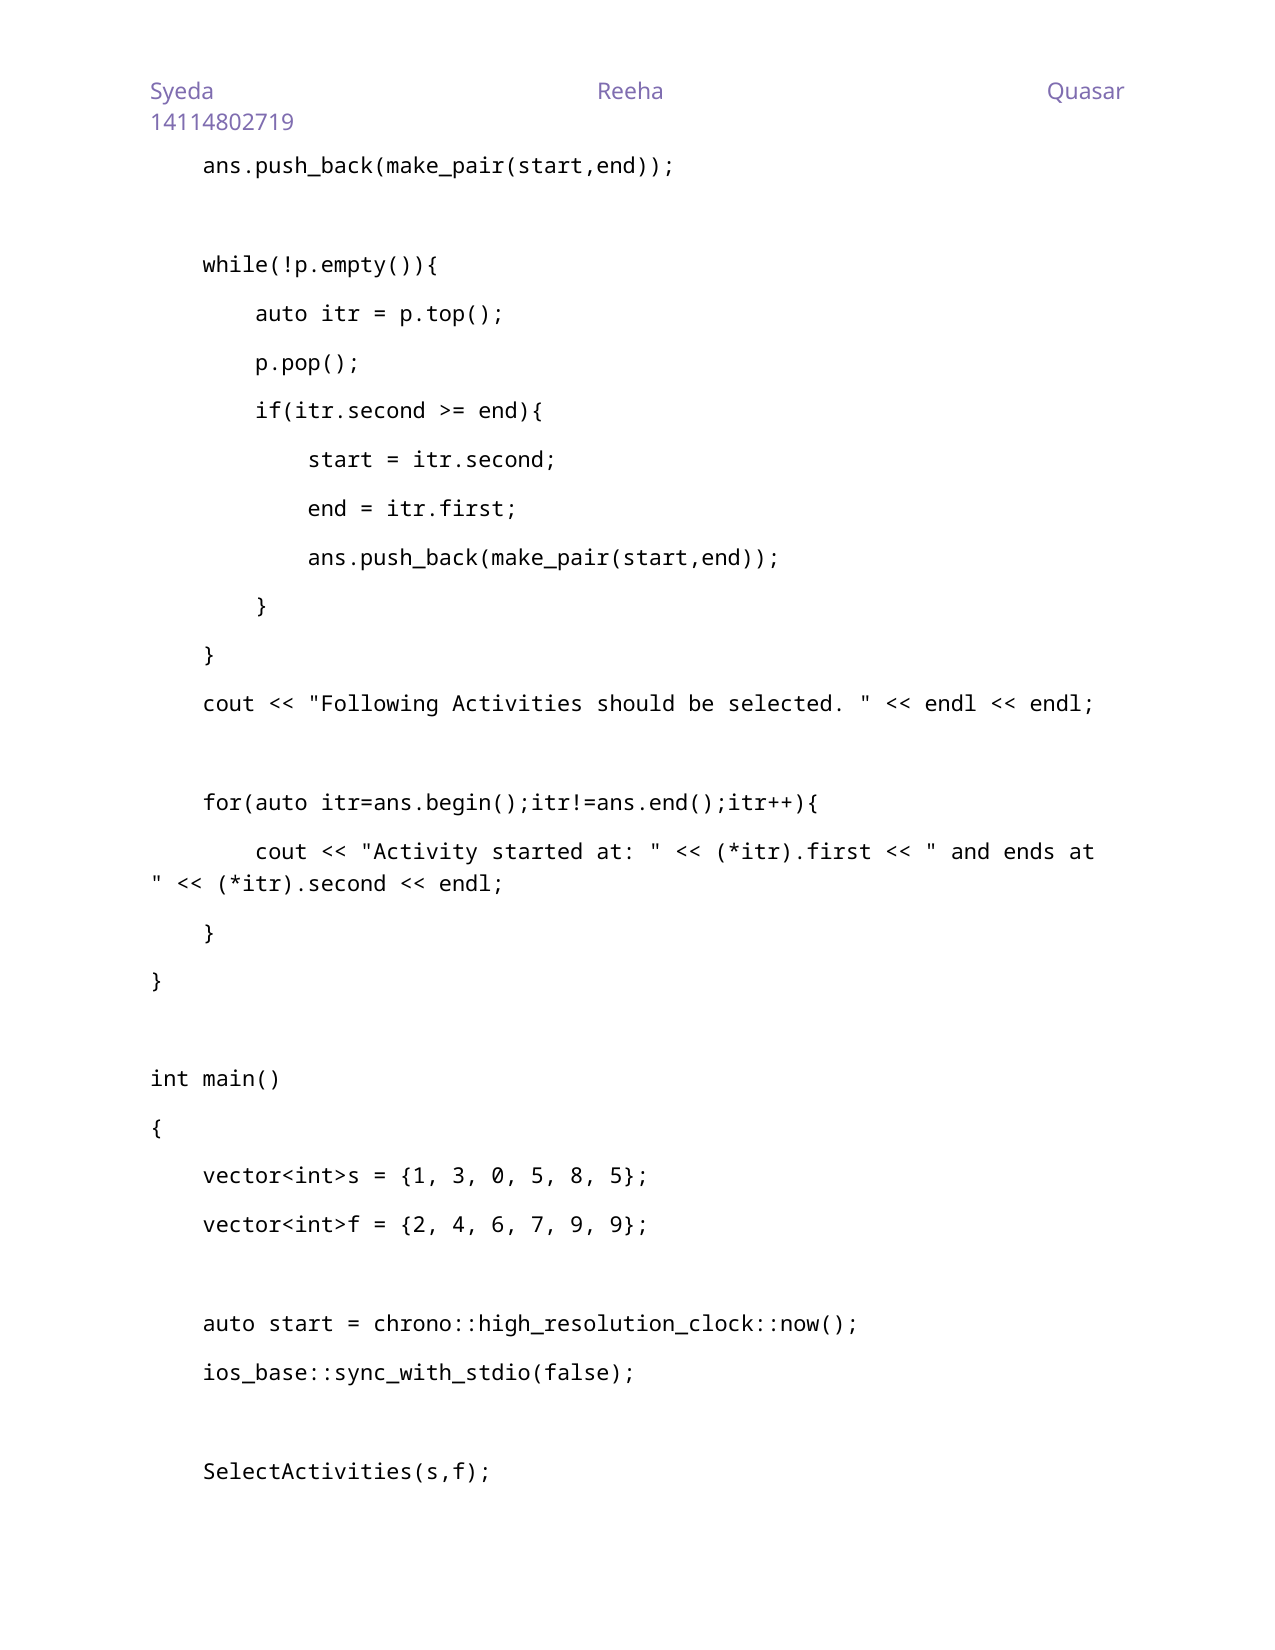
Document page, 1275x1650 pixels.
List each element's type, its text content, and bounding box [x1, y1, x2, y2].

text start = itr.second; [150, 444, 1125, 474]
text cout << "Following Activities should be selected. " << endl << endl; [150, 688, 1125, 718]
text } [150, 965, 1125, 995]
text int main() [150, 1063, 1125, 1093]
text while(!p.empty()){ [150, 249, 1125, 279]
text ans.push_back(make_pair(start,end)); [150, 542, 1125, 571]
text p.pop(); [150, 347, 1125, 376]
text auto start = chrono::high_resolution_clock::now(); [150, 1308, 1125, 1338]
text SelectActivities(s,f); [150, 1456, 1125, 1486]
text vector<int>f = {2, 4, 6, 7, 9, 9}; [150, 1209, 1125, 1239]
text ans.push_back(make_pair(start,end)); [150, 150, 1125, 180]
text } [150, 917, 1125, 946]
text } [150, 590, 1125, 620]
text { [150, 1112, 1125, 1141]
text for(auto itr=ans.begin();itr!=ans.end();itr++){ [150, 787, 1125, 817]
text auto itr = p.top(); [150, 298, 1125, 328]
text } [150, 639, 1125, 669]
text ios_base::sync_with_stdio(false); [150, 1357, 1125, 1387]
text end = itr.first; [150, 493, 1125, 523]
text cout << "Activity started at: " << (*itr).first << " and ends at " << (*itr).second << endl; [150, 836, 1125, 898]
text vector<int>s = {1, 3, 0, 5, 8, 5}; [150, 1160, 1125, 1190]
text if(itr.second >= end){ [150, 395, 1125, 425]
